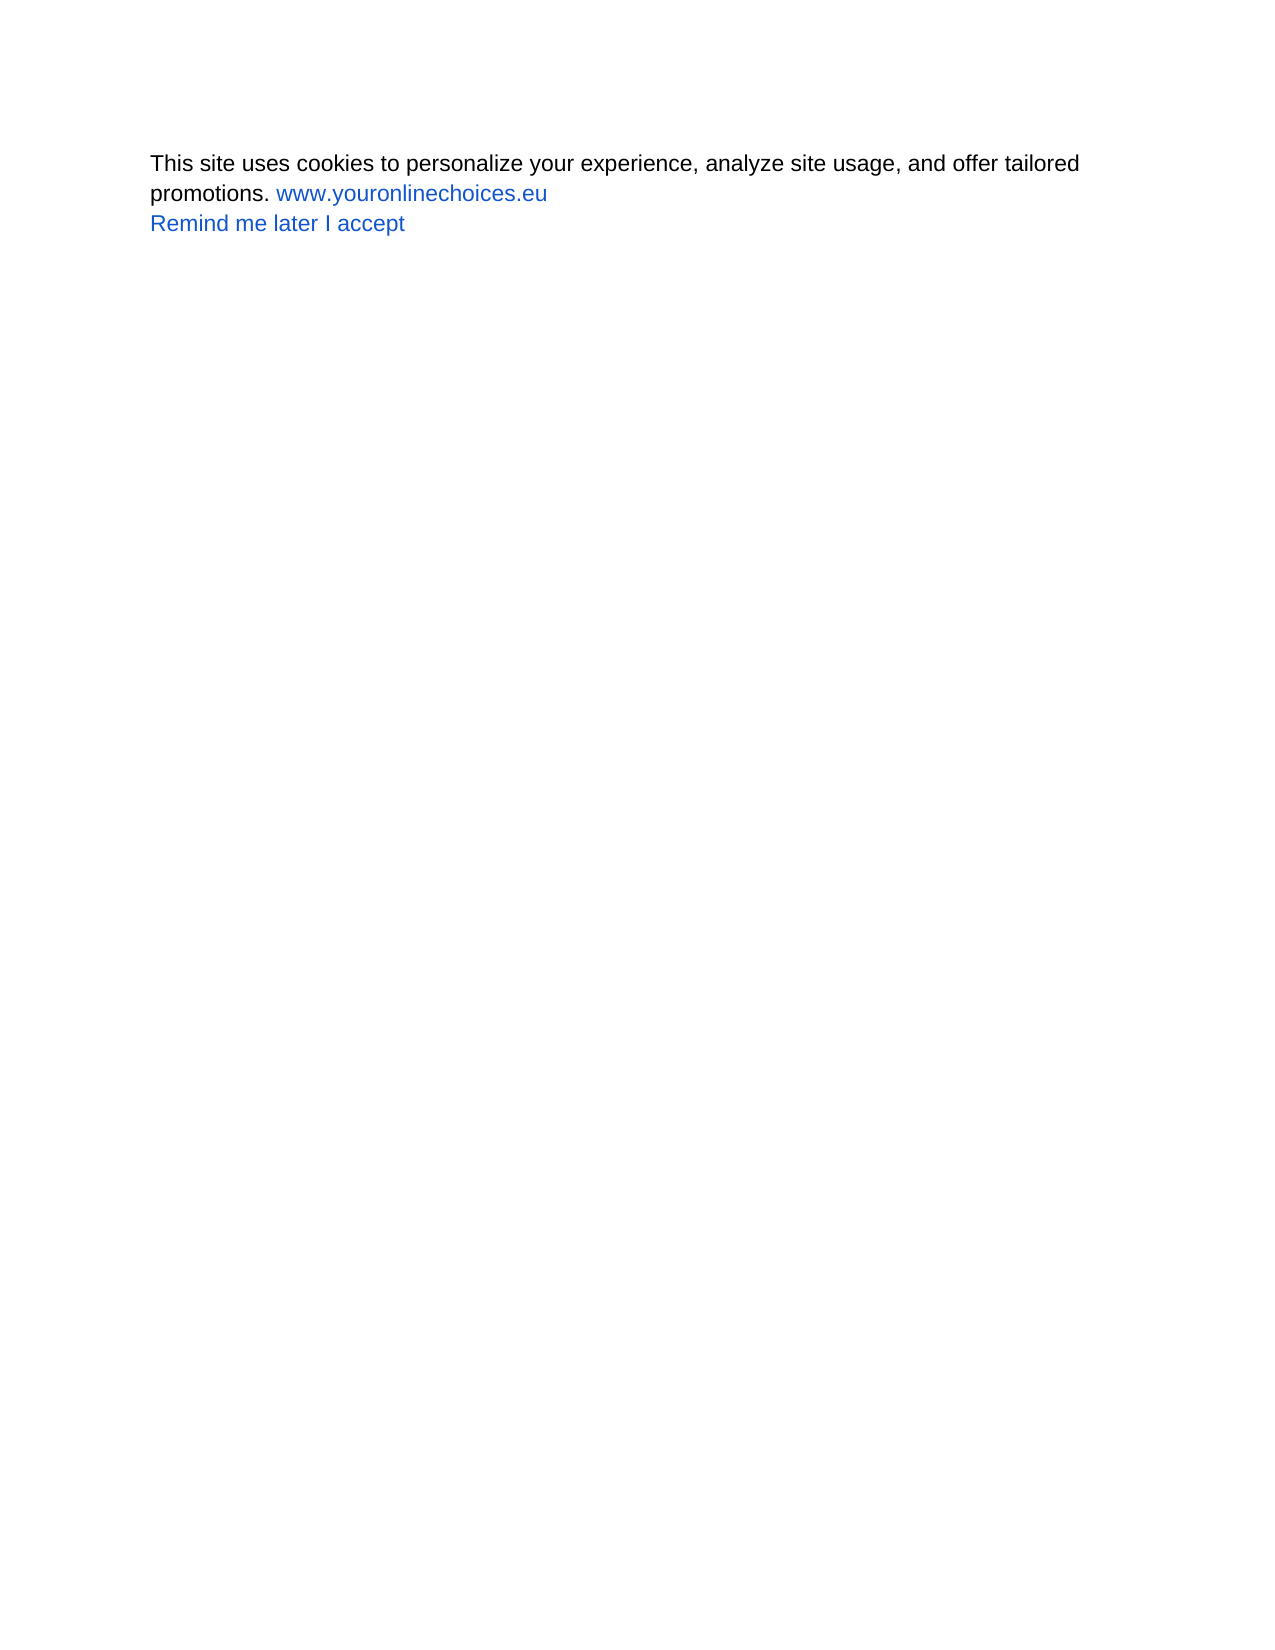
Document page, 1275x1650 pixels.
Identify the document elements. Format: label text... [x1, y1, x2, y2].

text This site uses cookies to personalize your experience, analyze site usage, and offer tailored promotions. www.youronlinechoices.eu [150, 150, 1125, 207]
text Remind me later I accept [150, 210, 1125, 237]
